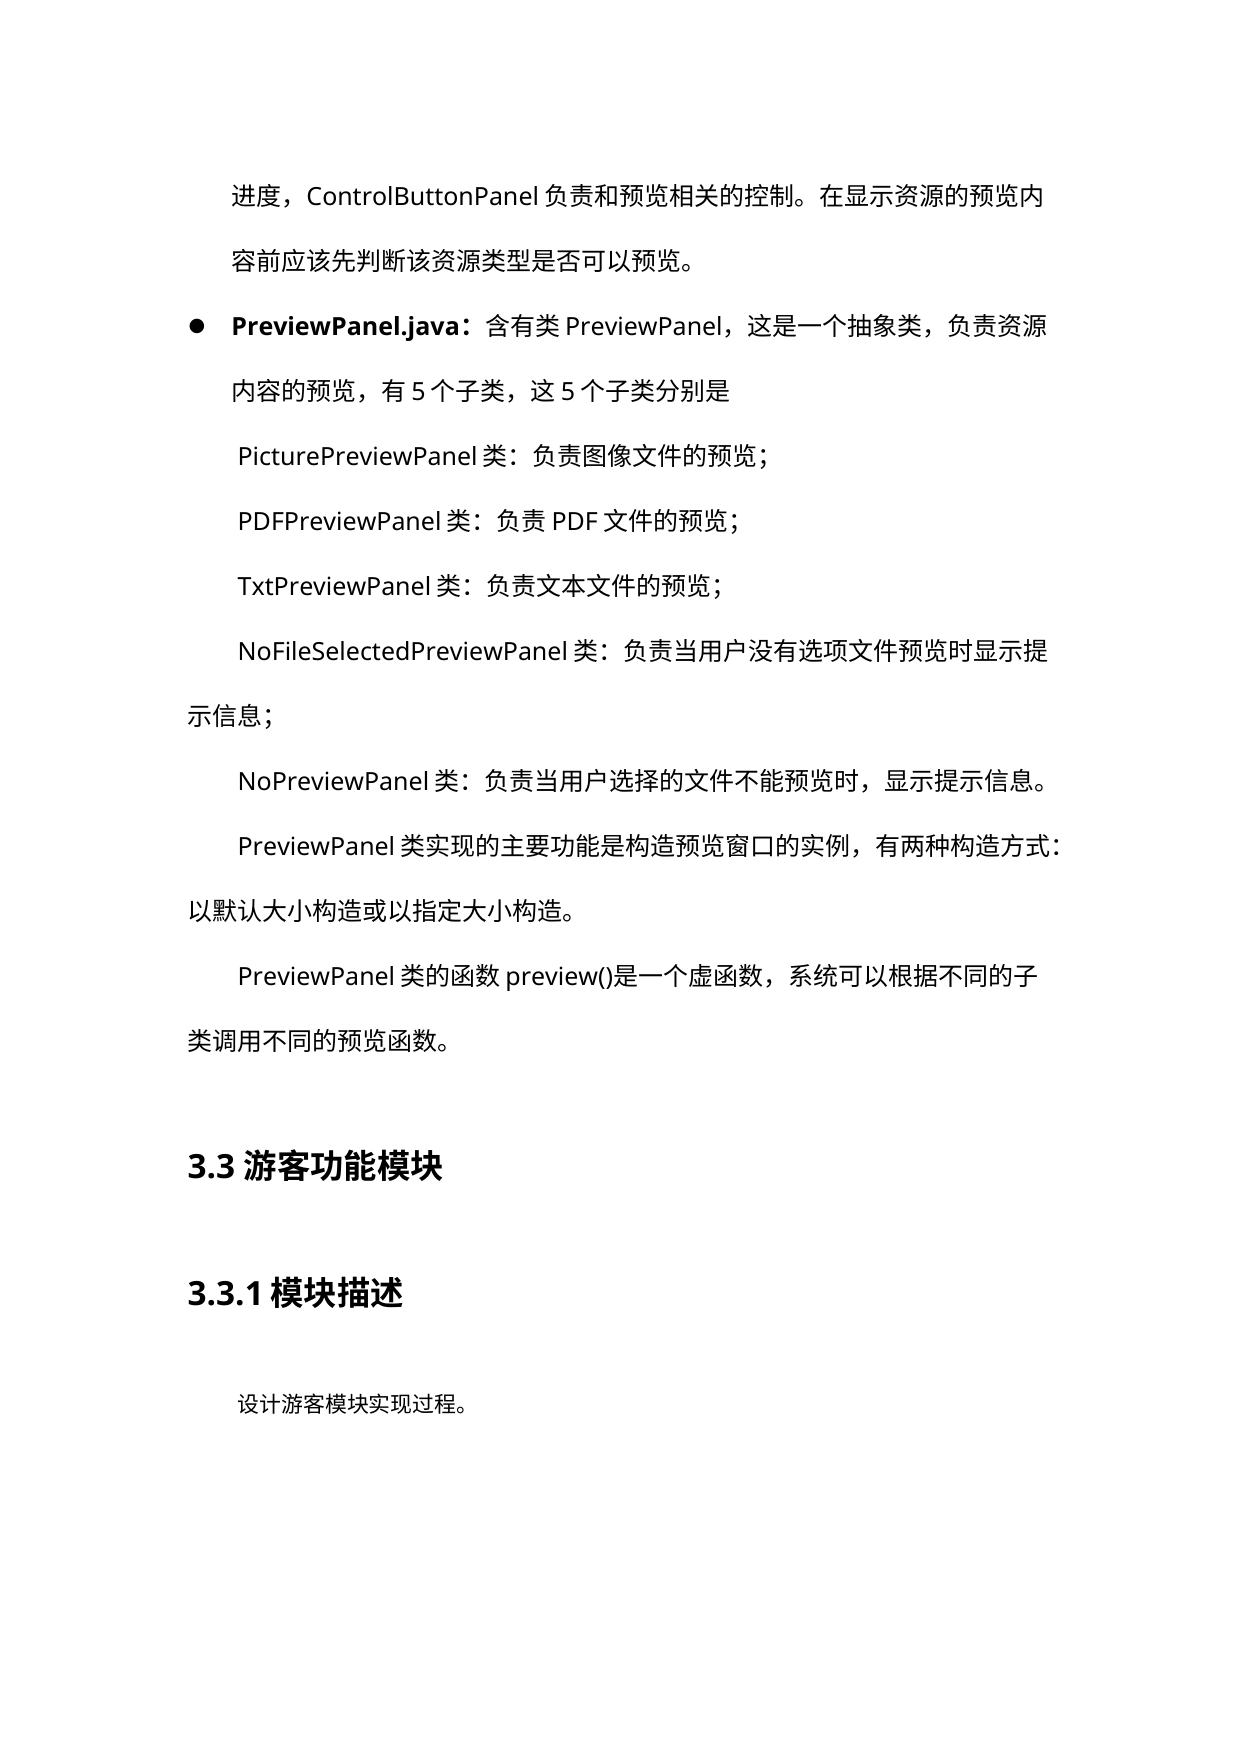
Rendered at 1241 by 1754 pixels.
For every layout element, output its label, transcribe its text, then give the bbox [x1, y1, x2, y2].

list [187, 162, 1053, 292]
text 设计游客模块实现过程。 [187, 1386, 1053, 1419]
text PreviewPanel类的函数preview()是一个虚函数，系统可以根据不同的子类调用不同的预览函数。 [187, 942, 1053, 1072]
subtitle 3.3.1模块描述 [187, 1259, 1053, 1324]
subtitle 3.3 游客功能模块 [187, 1132, 1053, 1197]
text PreviewPanel类实现的主要功能是构造预览窗口的实例，有两种构造方式：以默认大小构造或以指定大小构造。 [187, 812, 1053, 942]
text NoFileSelectedPreviewPanel类：负责当用户没有选项文件预览时显示提示信息； [187, 617, 1053, 747]
text NoPreviewPanel类：负责当用户选择的文件不能预览时，显示提示信息。 [187, 747, 1053, 812]
text PDFPreviewPanel类：负责PDF文件的预览； [187, 487, 1053, 552]
list PreviewPanel.java：含有类PreviewPanel，这是一个抽象类，负责资源内容的预览，有5个子类，这5个子类分别是 [187, 292, 1053, 422]
text PicturePreviewPanel类：负责图像文件的预览； [187, 422, 1053, 487]
text TxtPreviewPanel类：负责文本文件的预览； [187, 552, 1053, 617]
